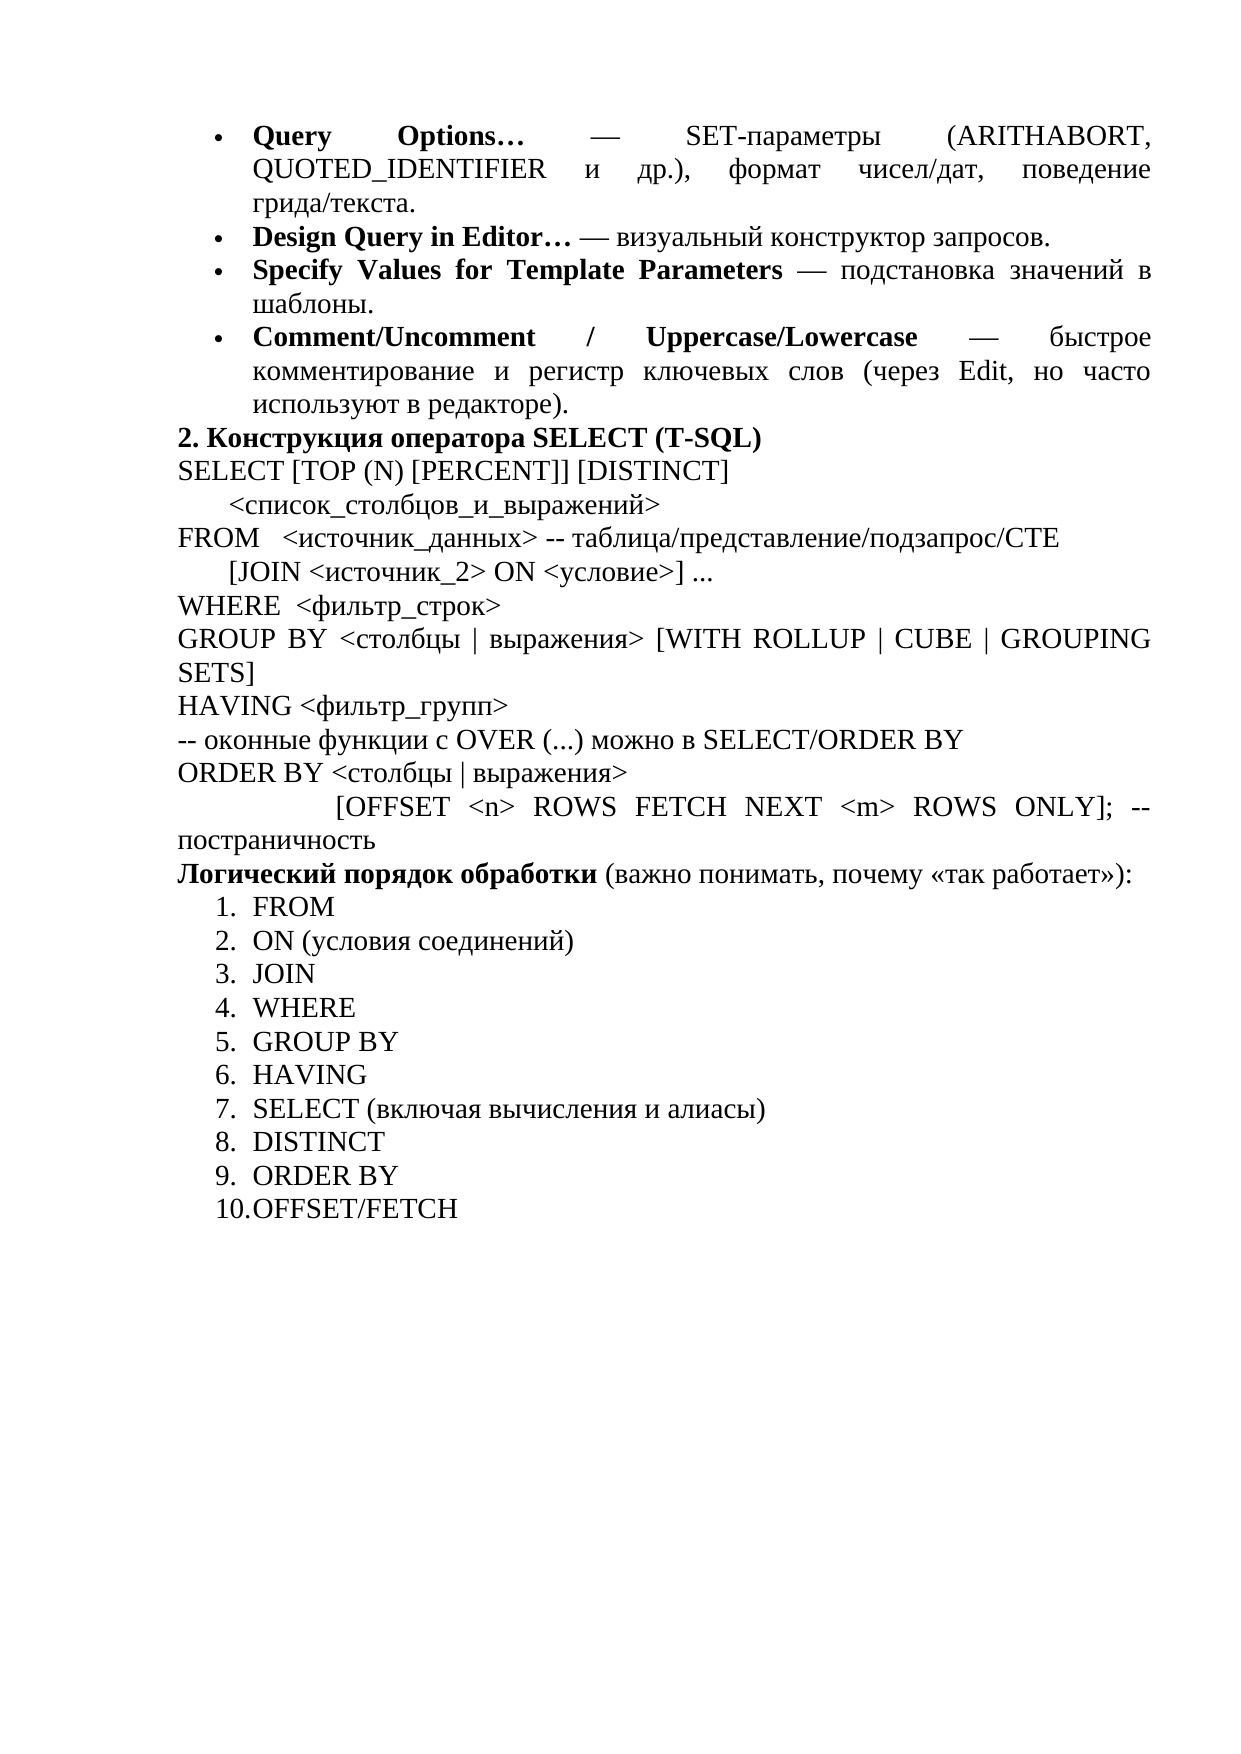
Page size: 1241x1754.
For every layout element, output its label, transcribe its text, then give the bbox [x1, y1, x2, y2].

list ORDER BY [215, 1158, 1152, 1191]
text <список_столбцов_и_выражений> [177, 487, 1152, 521]
list SELECT (включая вычисления и алиасы) [215, 1091, 1152, 1124]
text [JOIN <источник_2> ON <условие>] ... [177, 554, 1152, 588]
list Design Query in Editor… — визуальный конструктор запросов. [215, 219, 1152, 252]
list WHERE [215, 990, 1152, 1024]
list JOIN [215, 957, 1152, 990]
list Query Options… — SET-параметры (ARITHABORT, QUOTED_IDENTIFIER и др.), формат чисел/дат, поведение грида/текста. [215, 118, 1152, 219]
list FROM [215, 889, 1152, 923]
list Specify Values for Template Parameters — подстановка значений в шаблоны. [215, 252, 1152, 319]
list DISTINCT [215, 1124, 1152, 1158]
list Comment/Uncomment / Uppercase/Lowercase — быстрое комментирование и регистр ключевых слов (через Edit, но часто используют в редакторе). [215, 319, 1152, 420]
text ORDER BY <столбцы | выражения> [177, 755, 1152, 789]
text SELECT [TOP (N) [PERCENT]] [DISTINCT] [177, 453, 1152, 487]
text 2. Конструкция оператора SELECT (T-SQL) [177, 420, 1152, 453]
list OFFSET/FETCH [215, 1191, 1152, 1225]
text HAVING <фильтр_групп> [177, 688, 1152, 722]
text FROM <источник_данных> -- таблица/представление/подзапрос/CTE [177, 521, 1152, 554]
list ON (условия соединений) [215, 923, 1152, 957]
text GROUP BY <столбцы | выражения> [WITH ROLLUP | CUBE | GROUPING SETS] [177, 621, 1152, 688]
text WHERE <фильтр_строк> [177, 588, 1152, 621]
list HAVING [215, 1057, 1152, 1091]
text Логический порядок обработки (важно понимать, почему «так работает»): [177, 856, 1152, 889]
text [OFFSET <n> ROWS FETCH NEXT <m> ROWS ONLY]; -- постраничность [177, 789, 1152, 856]
text -- оконные функции с OVER (...) можно в SELECT/ORDER BY [177, 722, 1152, 755]
list GROUP BY [215, 1024, 1152, 1057]
